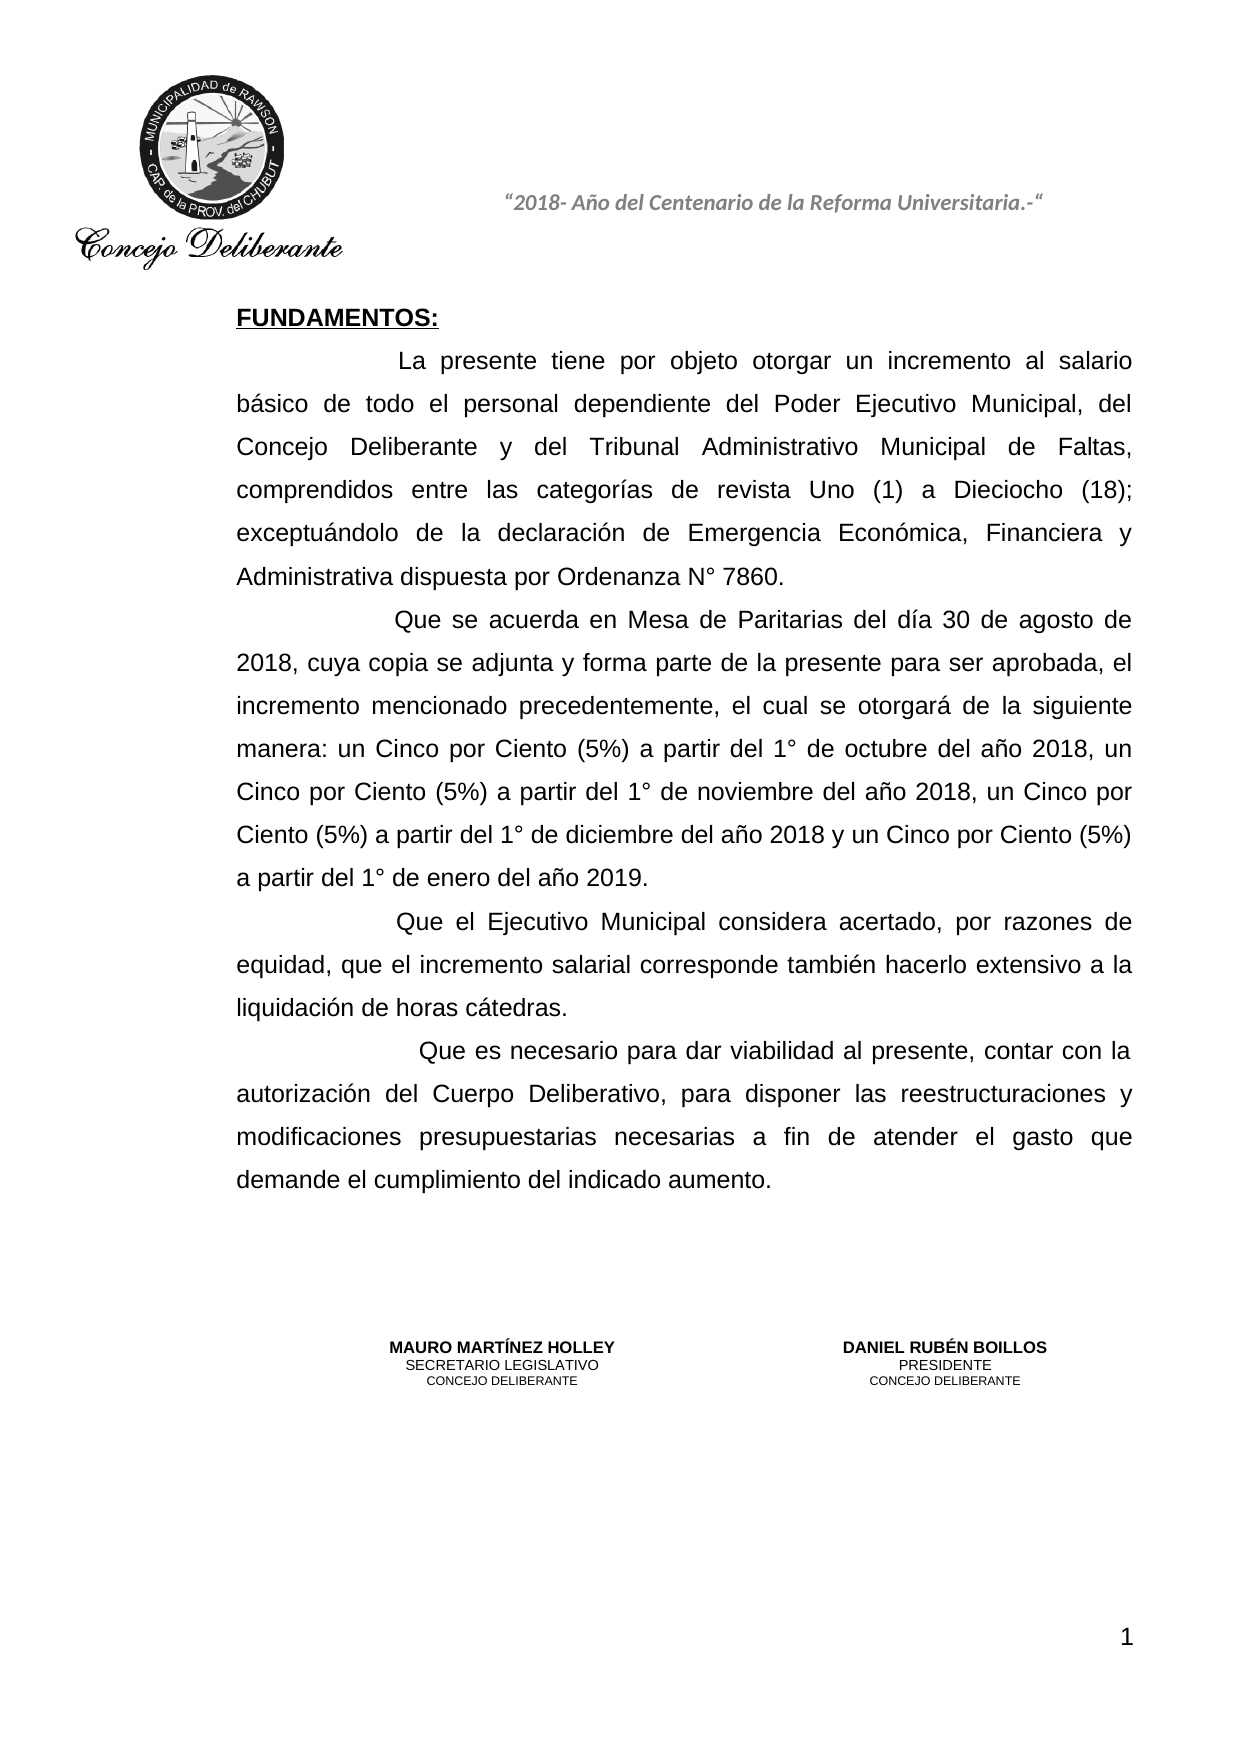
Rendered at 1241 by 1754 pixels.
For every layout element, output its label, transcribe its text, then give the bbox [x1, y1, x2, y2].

picture [75, 75, 343, 270]
text CONCEJO DELIBERANTE CONCEJO DELIBERANTE [236, 1374, 1134, 1388]
text Que es necesario para dar viabilidad al presente, contar con la autorización del Cuerpo Deliberativo, para disponer las reestructuraciones y modificaciones presupuestarias necesarias a fin de atender el gasto que demande el cumplimiento del indicado aumento. [236, 1036, 1134, 1194]
text Que el Ejecutivo Municipal considera acertado, por razones de equidad, que el incremento salarial corresponde también hacerlo extensivo a la liquidación de horas cátedras. [236, 907, 1134, 1022]
text La presente tiene por objeto otorgar un incremento al salario básico de todo el personal dependiente del Poder Ejecutivo Municipal, del Concejo Deliberante y del Tribunal Administrativo Municipal de Faltas, comprendidos entre las categorías de revista Uno (1) a Dieciocho (18); exceptuándolo de la declaración de Emergencia Económica, Financiera y Administrativa dispuesta por Ordenanza N° 7860. [236, 346, 1134, 590]
text SECRETARIO LEGISLATIVO PRESIDENTE [236, 1357, 1134, 1374]
text FUNDAMENTOS: [236, 303, 1134, 332]
text Que se acuerda en Mesa de Paritarias del día 30 de agosto de 2018, cuya copia se adjunta y forma parte de la presente para ser aprobada, el incremento mencionado precedentemente, el cual se otorgará de la siguiente manera: un Cinco por Ciento (5%) a partir del 1° de octubre del año 2018, un Cinco por Ciento (5%) a partir del 1° de noviembre del año 2018, un Cinco por Ciento (5%) a partir del 1° de diciembre del año 2018 y un Cinco por Ciento (5%) a partir del 1° de enero del año 2019. [236, 605, 1134, 892]
text MAURO MARTÍNEZ HOLLEY DANIEL RUBÉN BOILLOS [236, 1338, 1134, 1357]
